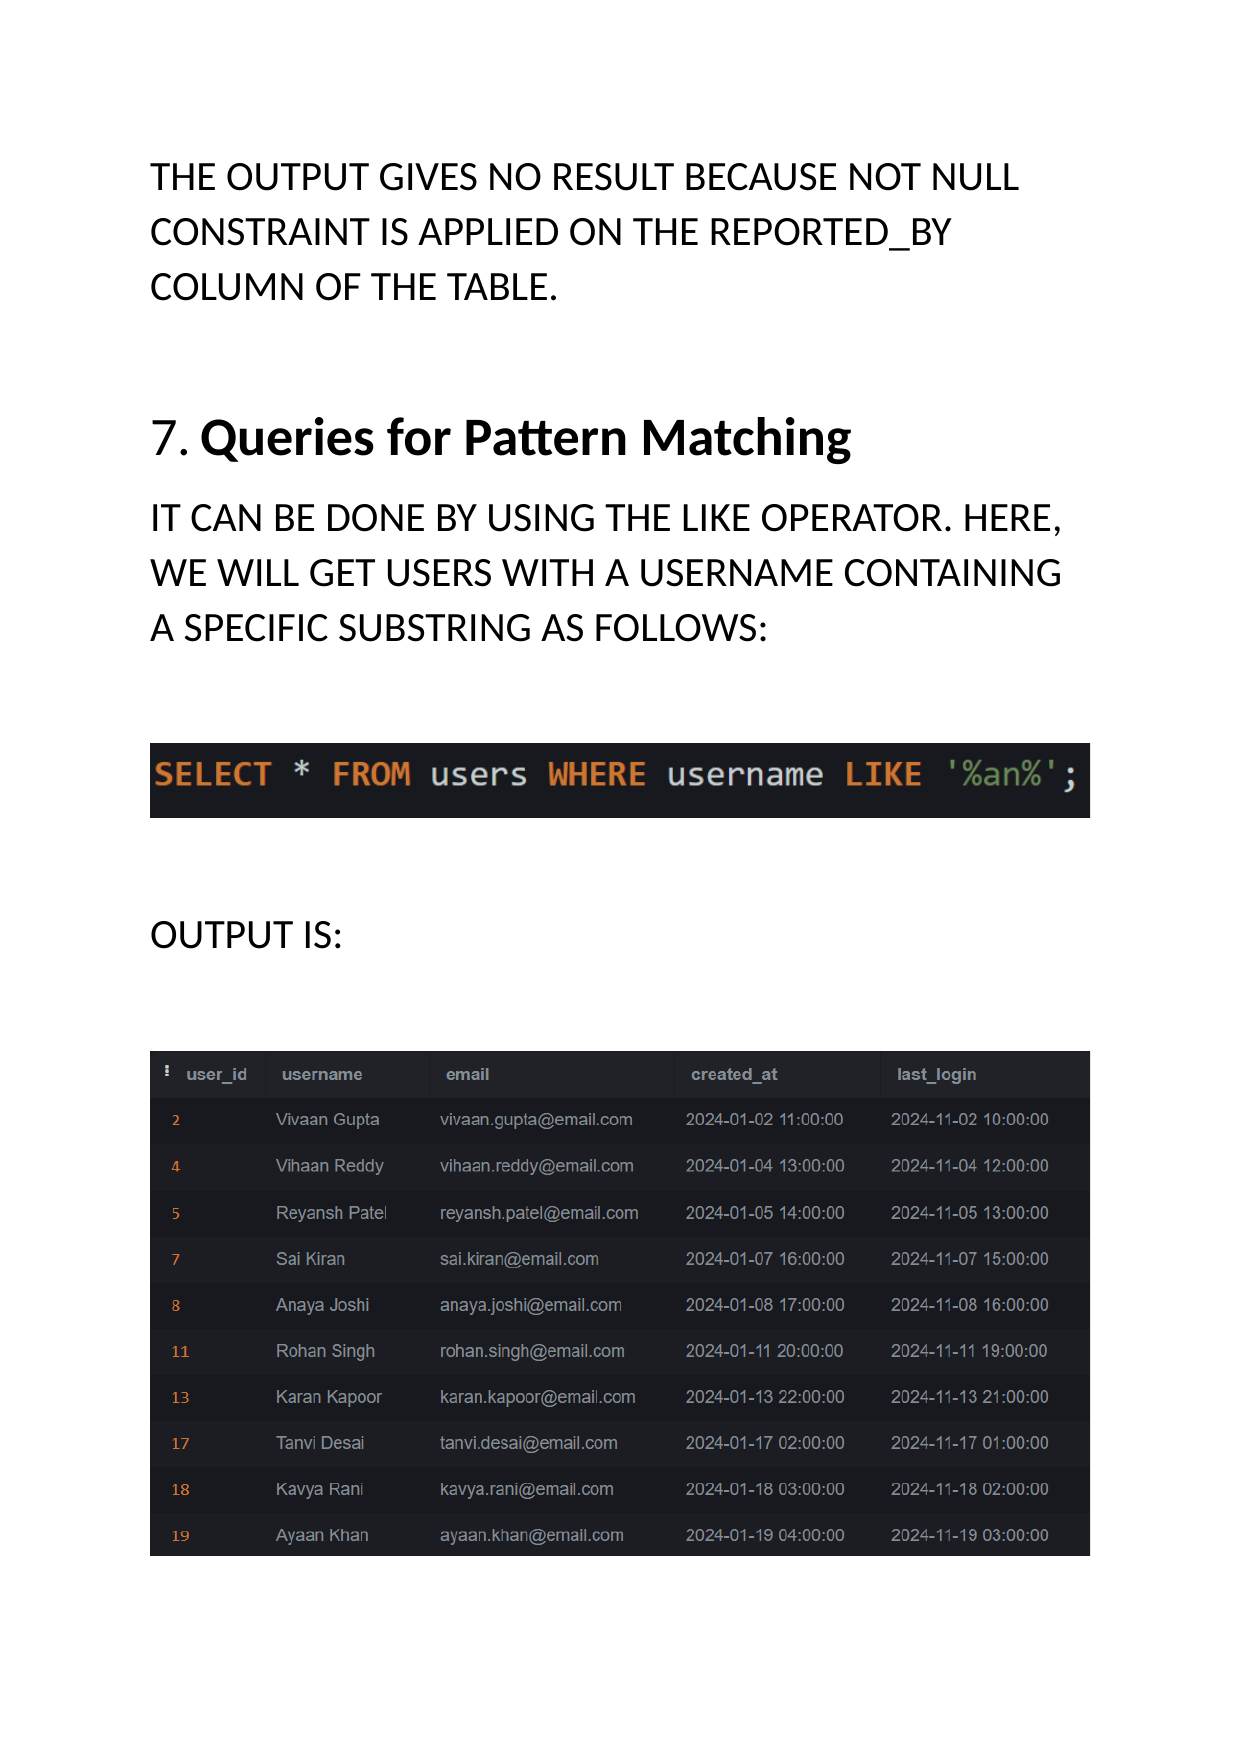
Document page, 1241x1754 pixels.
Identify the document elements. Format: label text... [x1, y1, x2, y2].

text THE OUTPUT GIVES NO RESULT BECAUSE NOT NULL CONSTRAINT IS APPLIED ON THE REPORTED_BY COLUMN OF THE TABLE. [150, 150, 1090, 311]
text 7. Queries for Pattern Matching [150, 403, 1090, 469]
picture [150, 1051, 1091, 1556]
text OUTPUT IS: [150, 908, 1090, 959]
text IT CAN BE DONE BY USING THE LIKE OPERATOR. HERE, WE WILL GET USERS WITH A USERNAME CONTAINING A SPECIFIC SUBSTRING AS FOLLOWS: [150, 491, 1090, 652]
picture [150, 743, 1091, 818]
